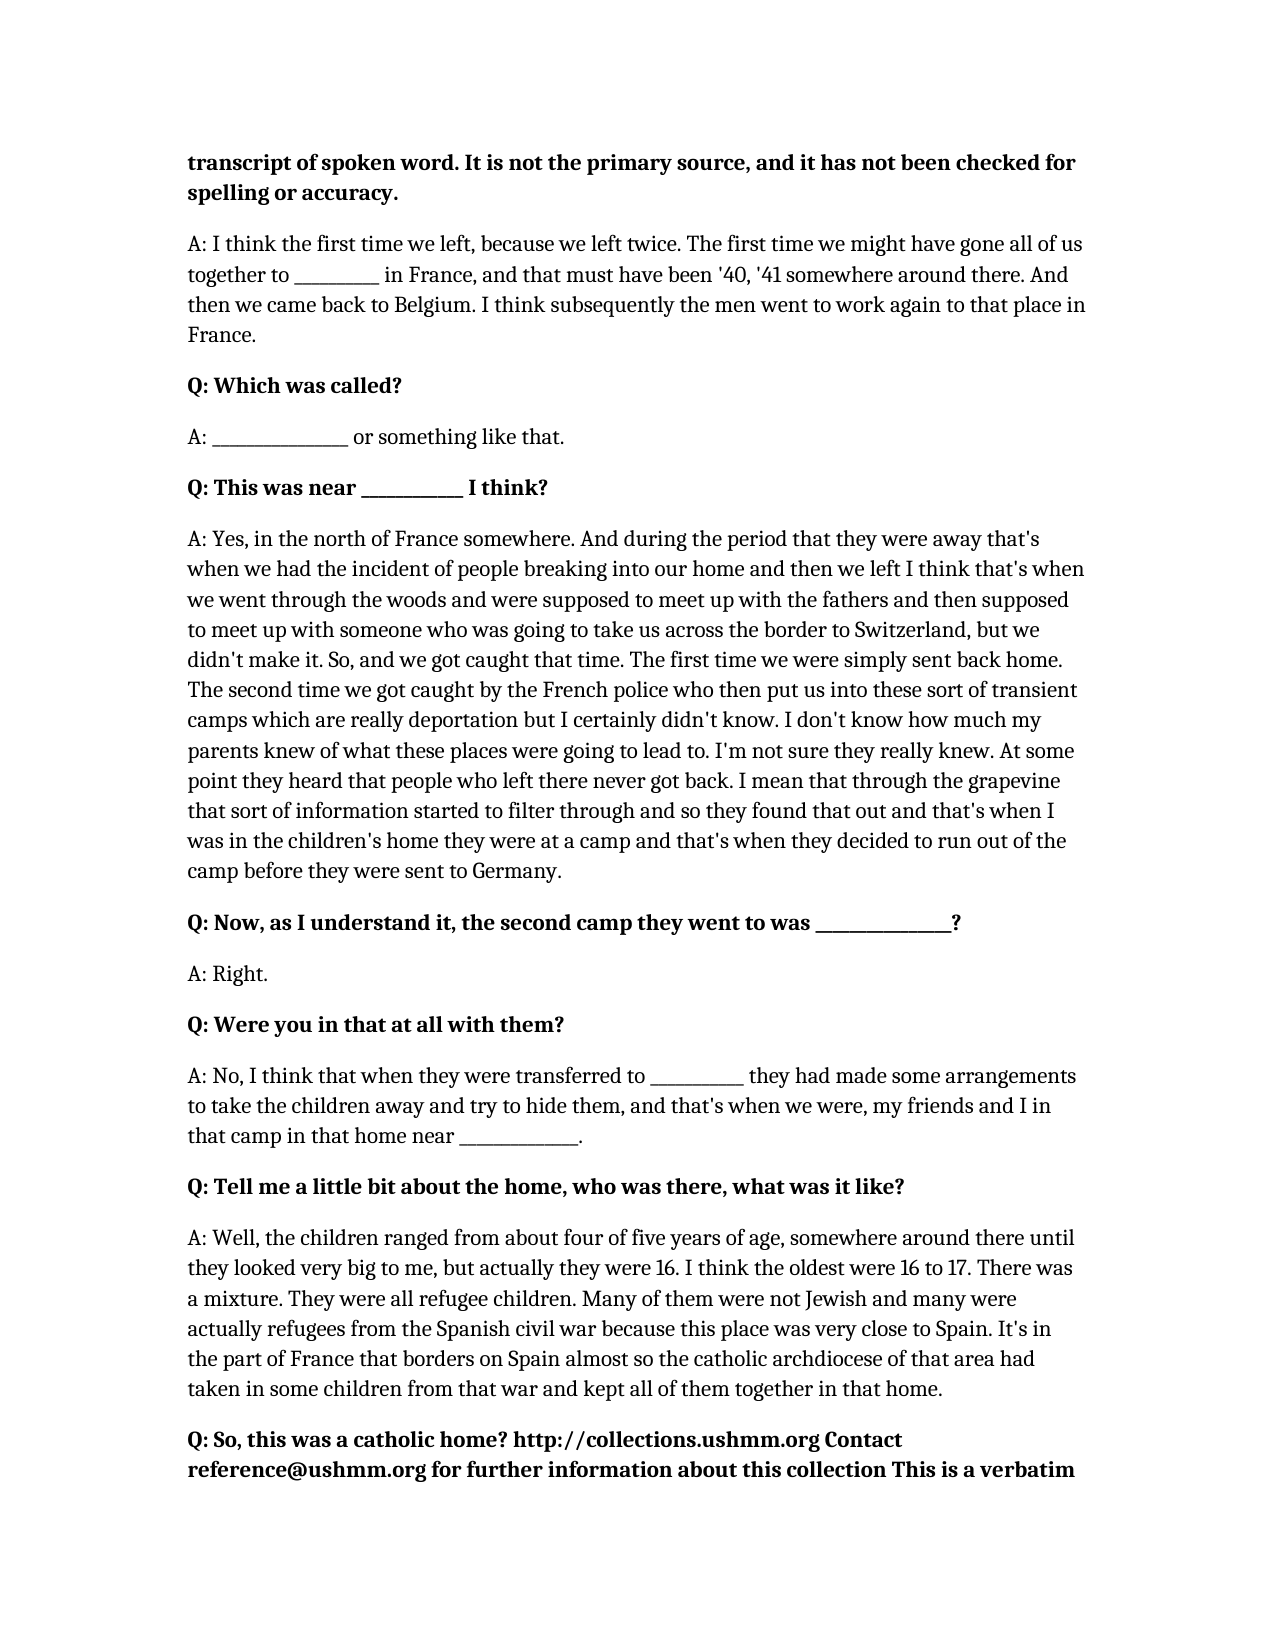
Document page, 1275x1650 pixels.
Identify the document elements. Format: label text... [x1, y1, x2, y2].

text Q: Were you in that at all with them? [187, 1011, 1087, 1038]
text A: Yes, in the north of France somewhere. And during the period that they were away that's when we had the incident of people breaking into our home and then we left I think that's when we went through the woods and were supposed to meet up with the fathers and then supposed to meet up with someone who was going to take us across the border to Switzerland, but we didn't make it. So, and we got caught that time. The first time we were simply sent back home. The second time we got caught by the French police who then put us into these sort of transient camps which are really deportation but I certainly didn't know. I don't know how much my parents knew of what these places were going to lead to. I'm not sure they really knew. At some point they heard that people who left there never got back. I mean that through the grapevine that sort of information started to filter through and so they found that out and that's when I was in the children's home they were at a camp and that's when they decided to run out of the camp before they were sent to Germany. [187, 526, 1087, 885]
text Q: Now, as I understand it, the second camp they went to was ________________? [187, 909, 1087, 936]
text A: ________________ or something like that. [187, 424, 1087, 450]
text A: Right. [187, 960, 1087, 987]
text Q: Which was called? [187, 373, 1087, 399]
text Q: This was near ____________ I think? [187, 475, 1087, 501]
text A: I think the first time we left, because we left twice. The first time we might have gone all of us together to __________ in France, and that must have been '40, '41 somewhere around there. And then we came back to Belgium. I think subsequently the men went to work again to that place in France. [187, 231, 1087, 348]
text A: No, I think that when they were transferred to ___________ they had made some arrangements to take the children away and try to hide them, and that's when we were, my friends and I in that camp in that home near ______________. [187, 1062, 1087, 1149]
text A: Well, the children ranged from about four of five years of age, somewhere around there until they looked very big to me, but actually they were 16. I think the oldest were 16 to 17. There was a mixture. They were all refugee children. Many of them were not Jewish and many were actually refugees from the Spanish civil war because this place was very close to Spain. It's in the part of France that borders on Spain almost so the catholic archdiocese of that area had taken in some children from that war and kept all of them together in that home. [187, 1225, 1087, 1402]
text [187, 1427, 1087, 1484]
text Q: Tell me a little bit about the home, who was there, what was it like? [187, 1174, 1087, 1200]
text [187, 150, 1087, 207]
